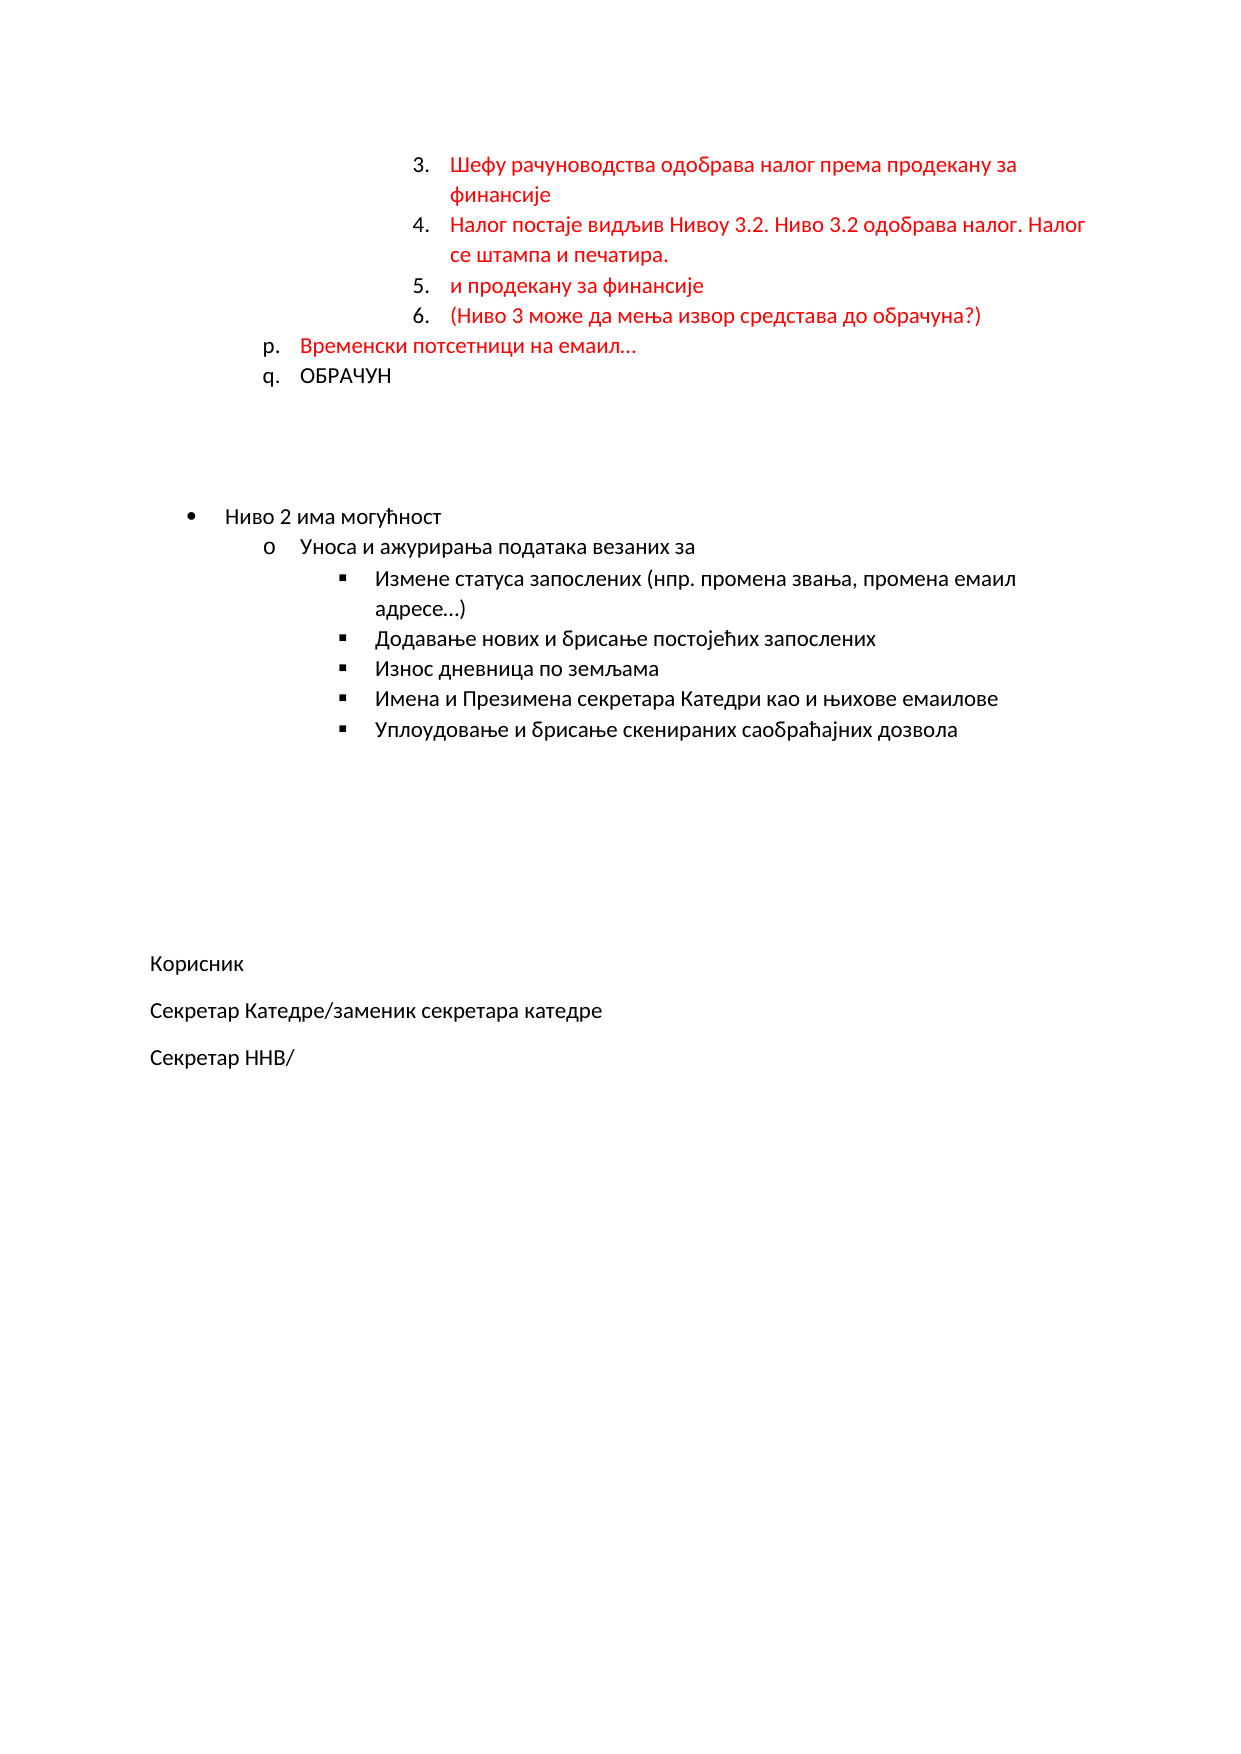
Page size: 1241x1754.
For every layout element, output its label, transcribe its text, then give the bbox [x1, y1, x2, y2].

list Имена и Презимена секретара Катедри као и њихове емаилове [337, 684, 1090, 713]
list Временски потсетници на емаил… [262, 331, 1090, 359]
list Уноса и ажурирања података везаних за [262, 532, 1090, 561]
list (Ниво 3 може да мења извор средстава до обрачуна?) [412, 301, 1090, 329]
list Износ дневница по земљама [337, 654, 1090, 682]
text Корисник [150, 949, 1090, 977]
list Налог постаје видљив Нивоу 3.2. Ниво 3.2 одобрава налог. Налог се штампа и печатира. [412, 210, 1090, 269]
text Секретар ННВ/ [150, 1043, 1090, 1071]
list Уплоудовање и брисање скенираних саобраћајних дозвола [337, 715, 1090, 743]
list Шефу рачуноводства одобрава налог према продекану за финансије [412, 150, 1090, 208]
list Измене статуса запослених (нпр. промена звања, промена емаил адресе…) [337, 564, 1090, 622]
list ОБРАЧУН [262, 361, 1090, 389]
text Секретар Катедре/заменик секретара катедре [150, 996, 1090, 1024]
list и продекану за финансије [412, 271, 1090, 299]
list Ниво 2 има могућност [187, 502, 1090, 530]
list Додавање нових и брисање постојећих запослених [337, 624, 1090, 652]
